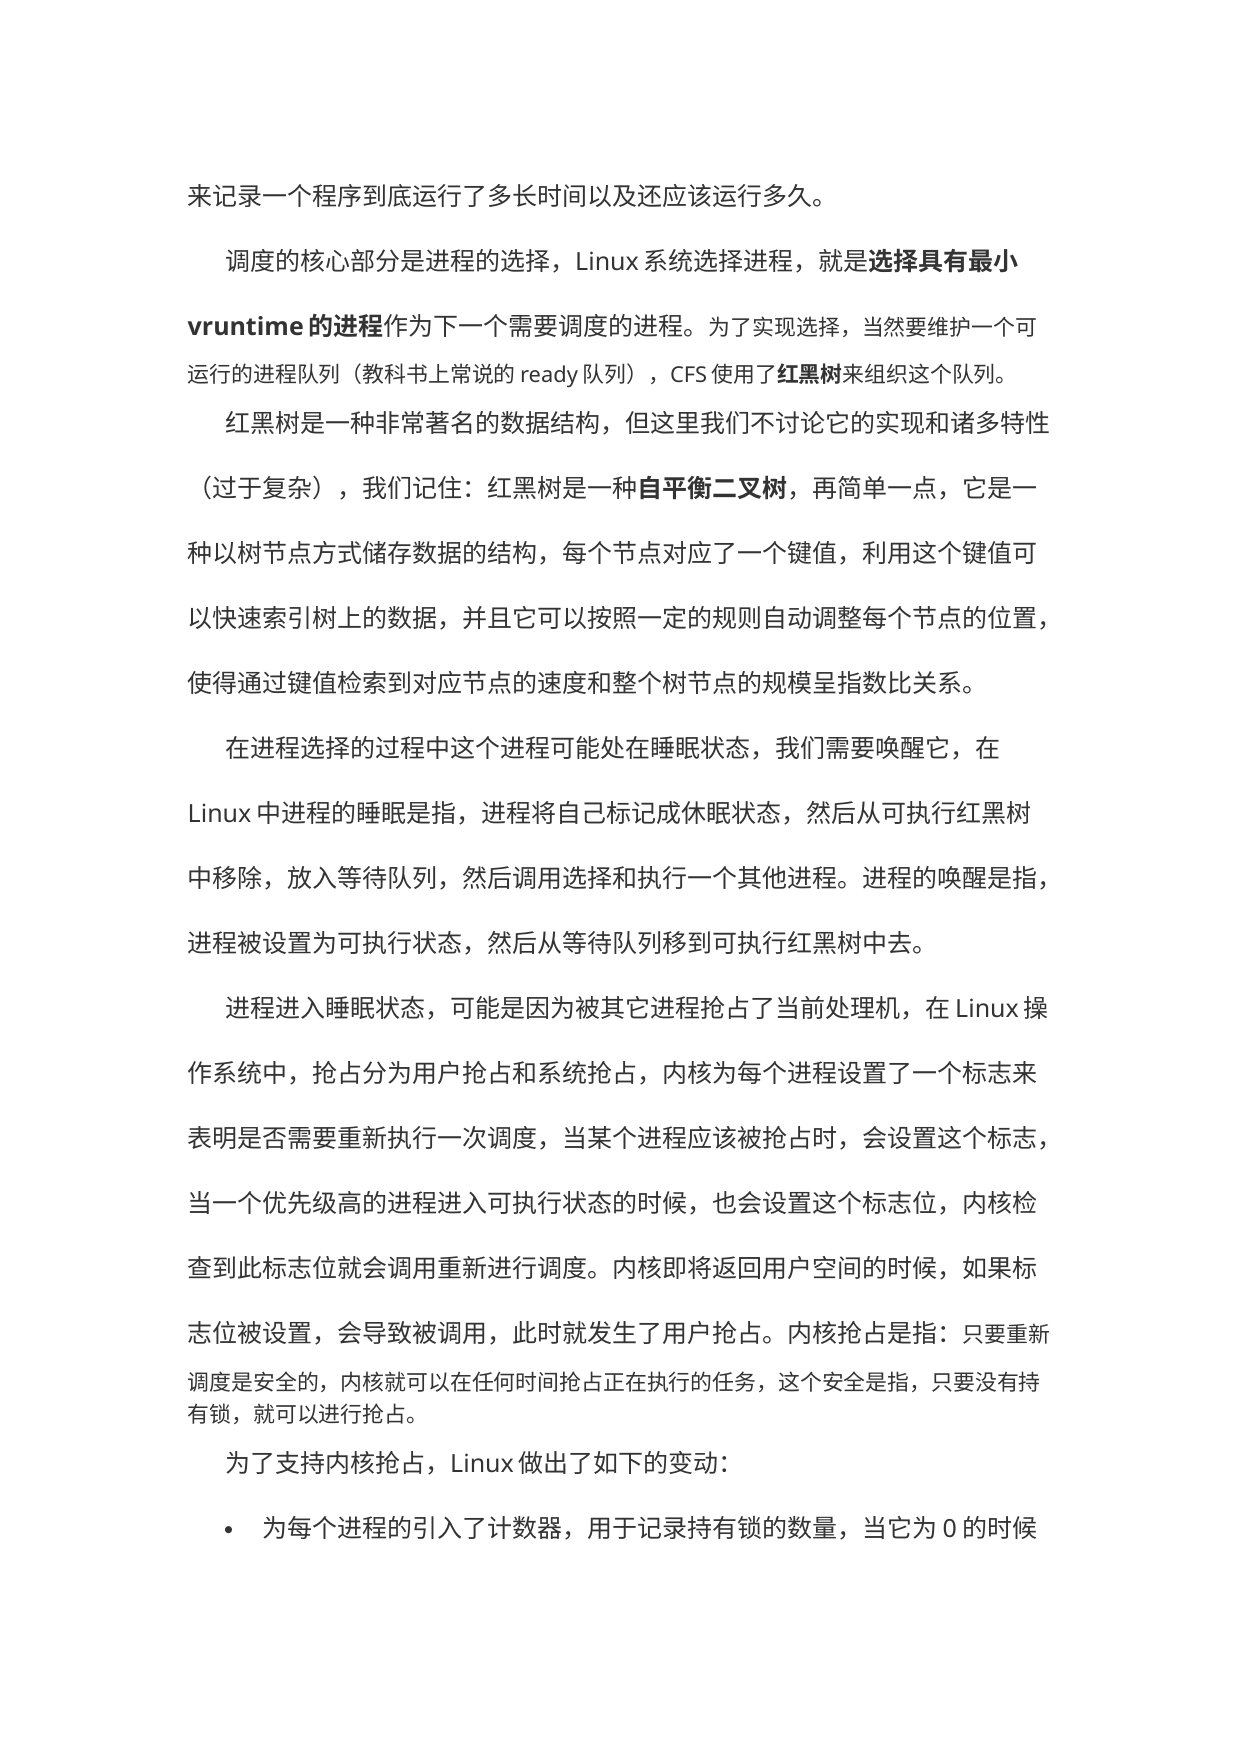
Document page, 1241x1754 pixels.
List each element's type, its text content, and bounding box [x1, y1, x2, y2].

text 调度的核心部分是进程的选择，Linux系统选择进程，就是选择具有最小vruntime的进程作为下一个需要调度的进程。为了实现选择，当然要维护一个可运行的进程队列（教科书上常说的ready队列），CFS使用了红黑树来组织这个队列。 [187, 227, 1053, 389]
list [225, 1494, 1053, 1559]
text 为了支持内核抢占，Linux做出了如下的变动： [187, 1429, 1053, 1494]
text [187, 162, 1053, 227]
text 红黑树是一种非常著名的数据结构，但这里我们不讨论它的实现和诸多特性（过于复杂），我们记住：红黑树是一种自平衡二叉树，再简单一点，它是一种以树节点方式储存数据的结构，每个节点对应了一个键值，利用这个键值可以快速索引树上的数据，并且它可以按照一定的规则自动调整每个节点的位置，使得通过键值检索到对应节点的速度和整个树节点的规模呈指数比关系。 [187, 389, 1053, 714]
text 在进程选择的过程中这个进程可能处在睡眠状态，我们需要唤醒它，在Linux中进程的睡眠是指，进程将自己标记成休眠状态，然后从可执行红黑树中移除，放入等待队列，然后调用选择和执行一个其他进程。进程的唤醒是指，进程被设置为可执行状态，然后从等待队列移到可执行红黑树中去。 [187, 714, 1053, 974]
text 进程进入睡眠状态，可能是因为被其它进程抢占了当前处理机，在Linux操作系统中，抢占分为用户抢占和系统抢占，内核为每个进程设置了一个标志来表明是否需要重新执行一次调度，当某个进程应该被抢占时，会设置这个标志，当一个优先级高的进程进入可执行状态的时候，也会设置这个标志位，内核检查到此标志位就会调用重新进行调度。内核即将返回用户空间的时候，如果标志位被设置，会导致被调用，此时就发生了用户抢占。内核抢占是指：只要重新调度是安全的，内核就可以在任何时间抢占正在执行的任务，这个安全是指，只要没有持有锁，就可以进行抢占。 [187, 974, 1053, 1429]
